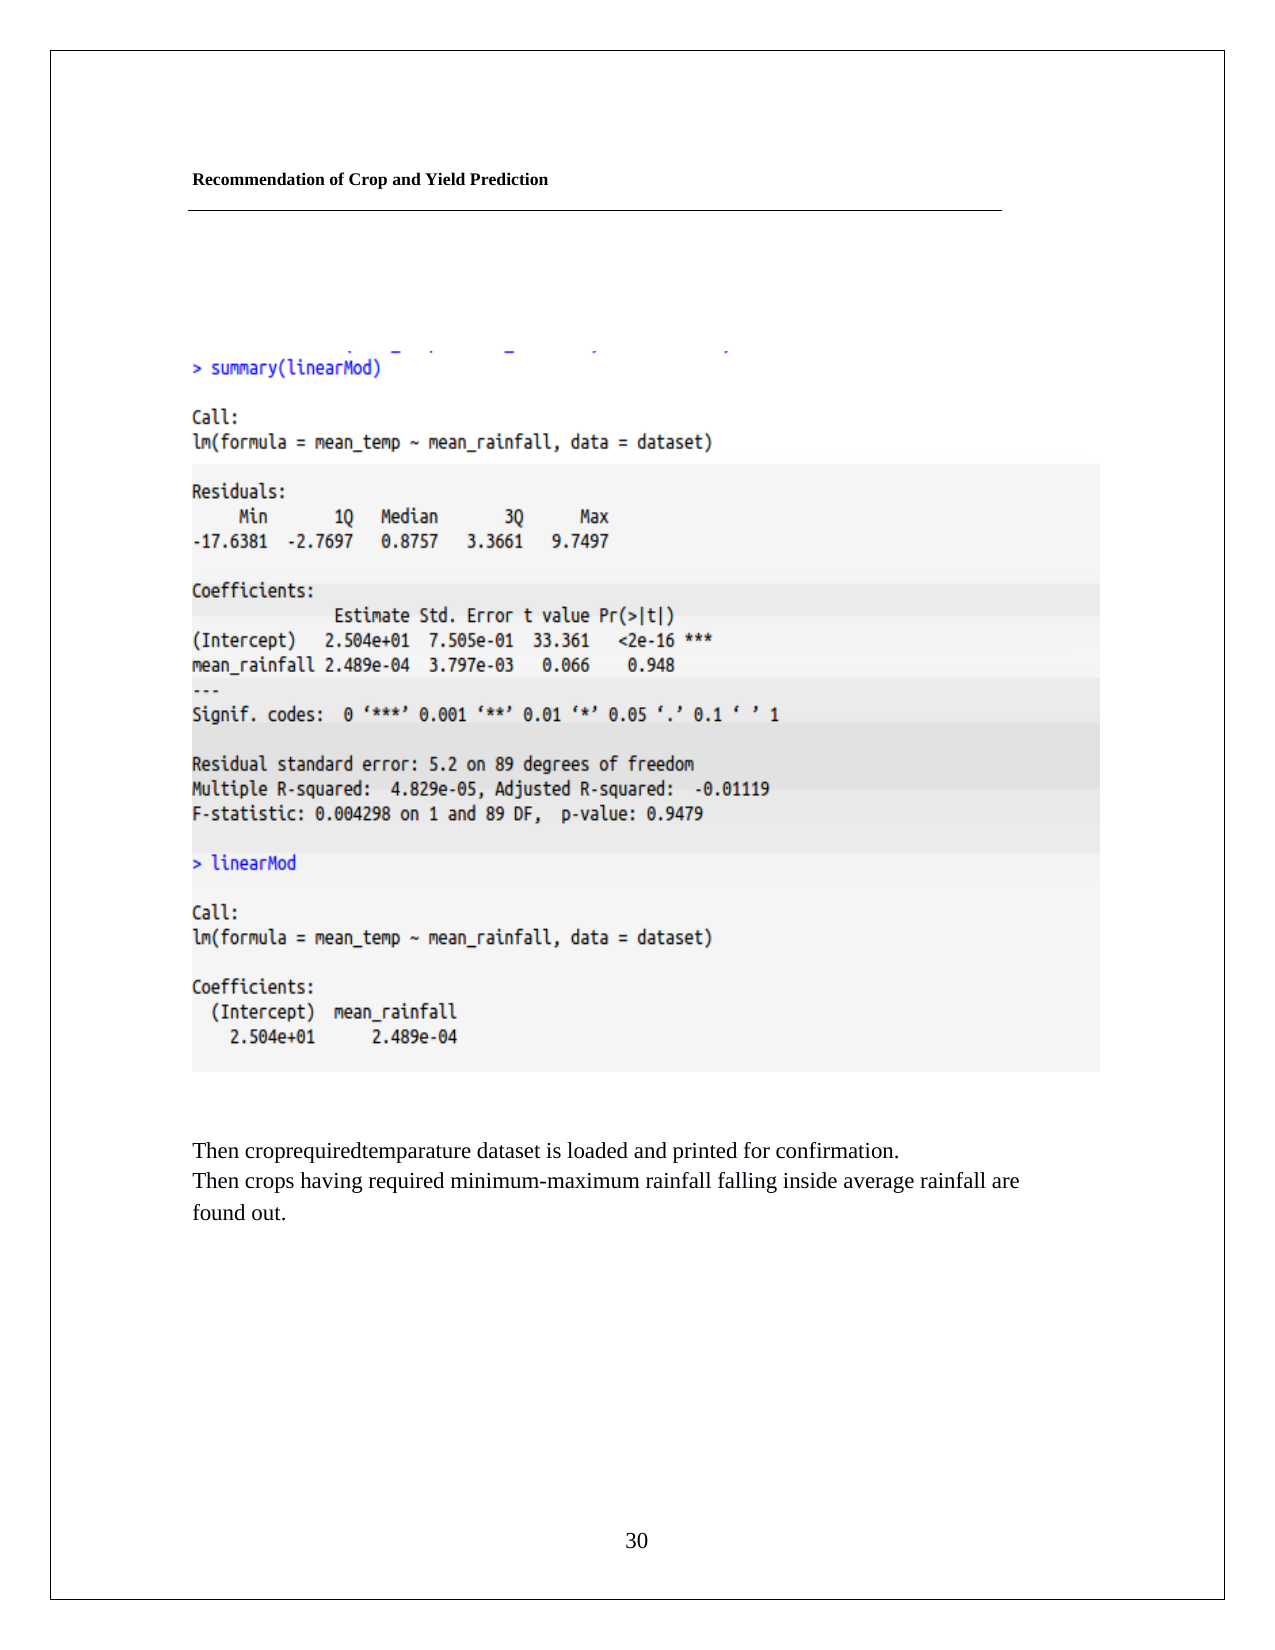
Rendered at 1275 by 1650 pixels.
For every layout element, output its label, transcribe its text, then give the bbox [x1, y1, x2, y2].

text found out. [192, 1199, 1091, 1225]
text Then croprequiredtemparature dataset is loaded and printed for confirmation. [131, 1137, 1169, 1164]
text Then crops having required minimum-maximum rainfall falling inside average rainfall are [131, 1168, 1169, 1194]
text Recommendation of Crop and Yield Prediction [192, 169, 1169, 189]
